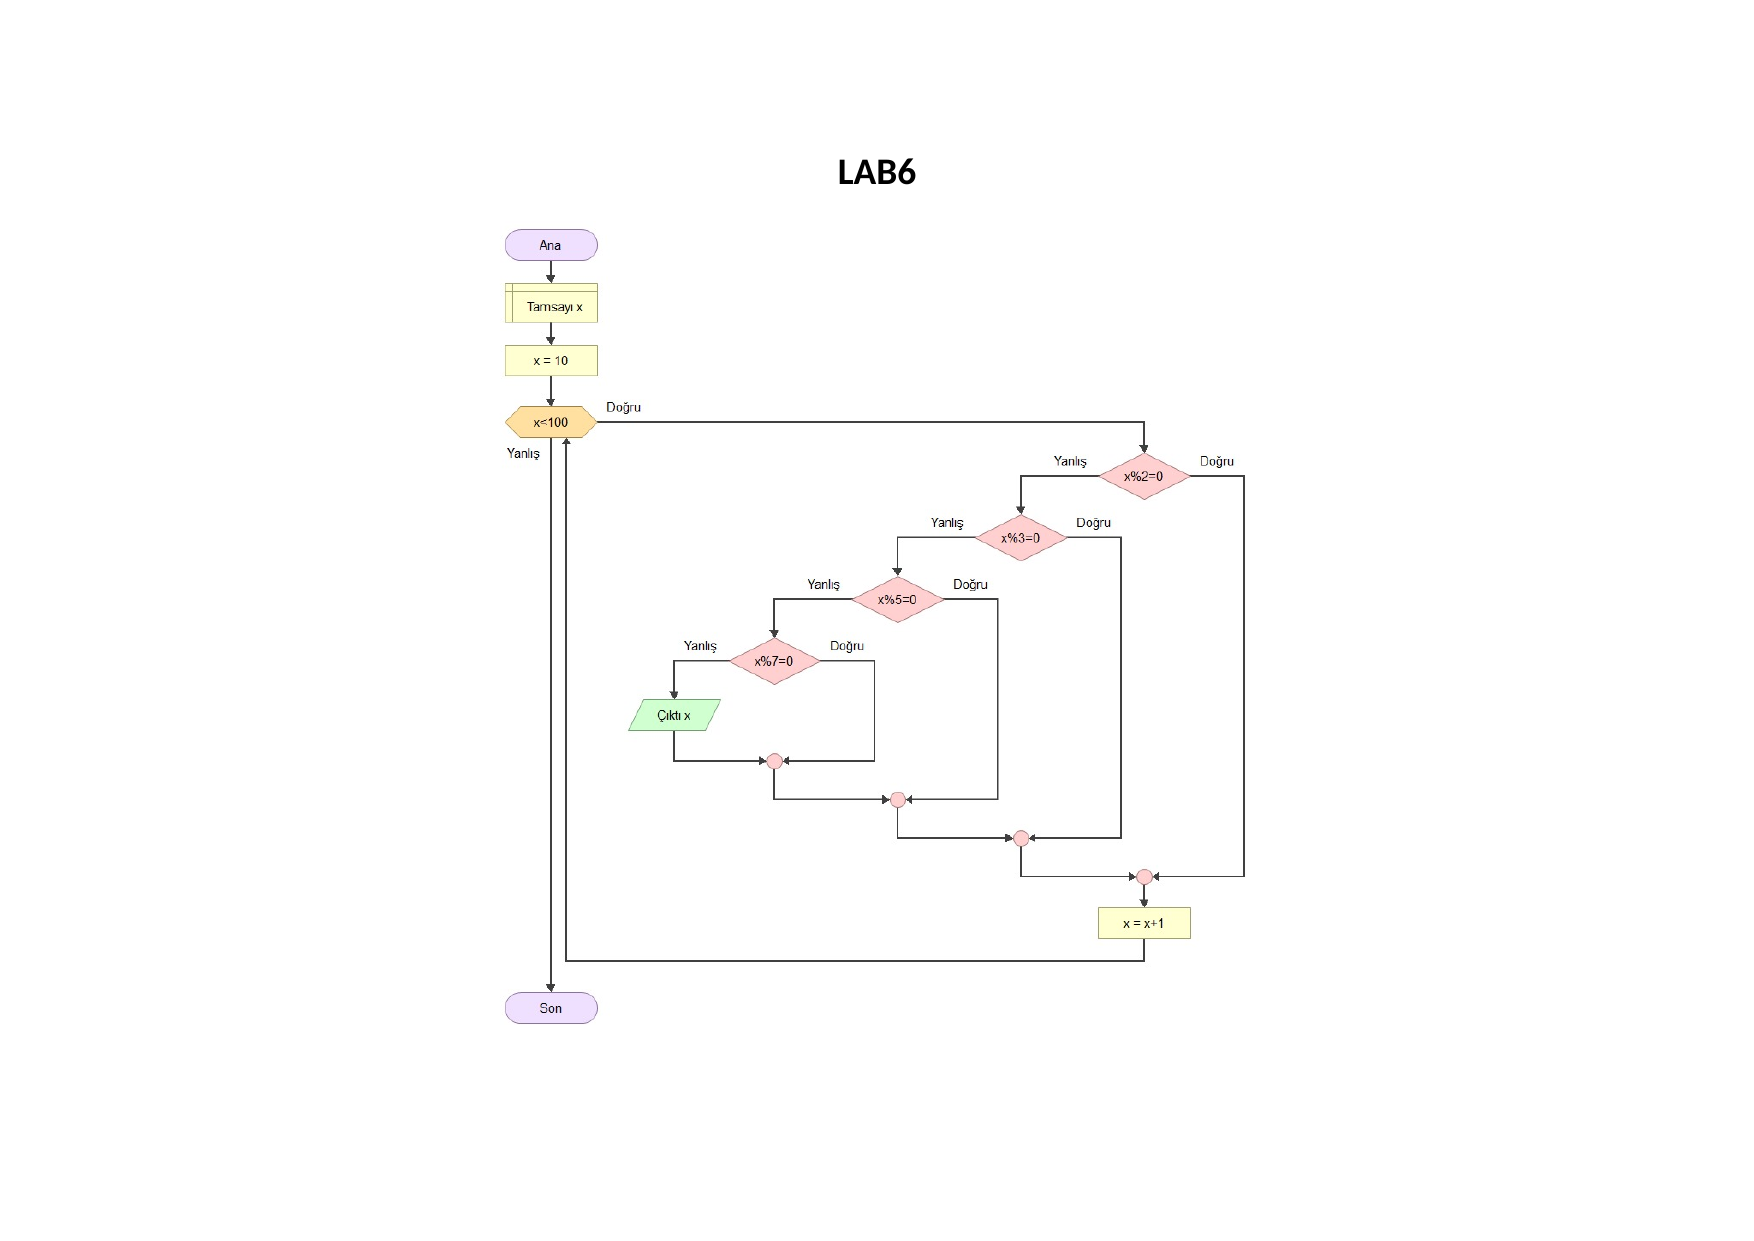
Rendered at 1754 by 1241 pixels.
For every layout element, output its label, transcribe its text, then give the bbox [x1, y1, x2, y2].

picture [404, 221, 1350, 1025]
text LAB6 [148, 148, 1606, 193]
